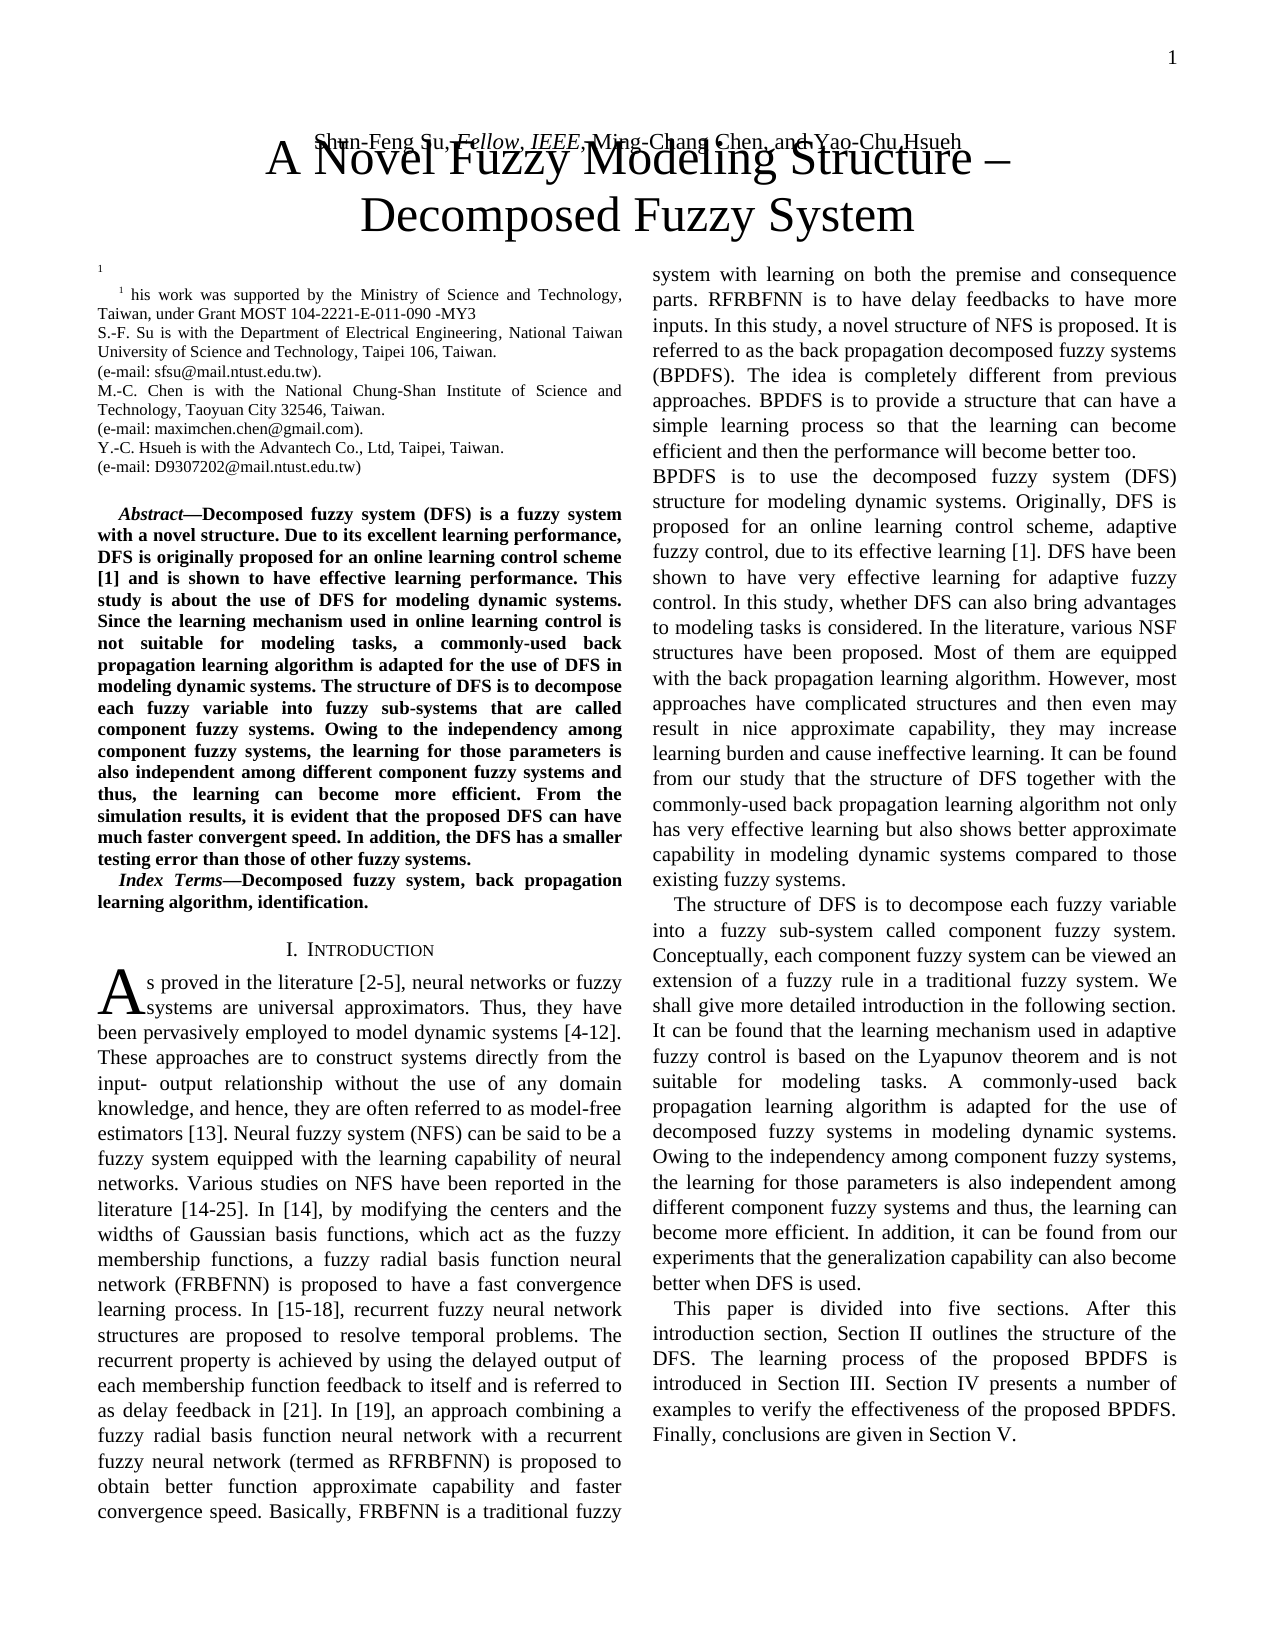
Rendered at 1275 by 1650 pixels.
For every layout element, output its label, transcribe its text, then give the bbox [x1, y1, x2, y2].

text Index Terms—Decomposed fuzzy system, back propagation learning algorithm, identification. [97, 869, 622, 912]
text The structure of DFS is to decompose each fuzzy variable into a fuzzy sub-system called component fuzzy system. Conceptually, each component fuzzy system can be viewed an extension of a fuzzy rule in a traditional fuzzy system. We shall give more detailed introduction in the following section. It can be found that the learning mechanism used in adaptive fuzzy control is based on the Lyapunov theorem and is not suitable for modeling tasks. A commonly-used back propagation learning algorithm is adapted for the use of decomposed fuzzy systems in modeling dynamic systems. Owing to the independency among component fuzzy systems, the learning for those parameters is also independent among different component fuzzy systems and thus, the learning can become more efficient. In addition, it can be found from our experiments that the generalization capability can also become better when DFS is used. [652, 892, 1177, 1294]
text 1 his work was supported by the Ministry of Science and Technology, Taiwan, under Grant MOST 104-2221-E-011-090 -MY3 [97, 285, 622, 323]
text Shun-Feng Su, Fellow, IEEE, Ming-Chang Chen, and Yao-Chu Hsueh [165, 128, 1110, 154]
text M.-C. Chen is with the National Chung-Shan Institute of Science and Technology, Taoyuan City 32546, Taiwan. [97, 381, 622, 419]
text s proved in the literature [2-5], neural networks or fuzzy systems are universal approximators. Thus, they have been pervasively employed to model dynamic systems [4-12]. These approaches are to construct systems directly from the input- output relationship without the use of any domain knowledge, and hence, they are often referred to as model-free estimators [13]. Neural fuzzy system (NFS) can be said to be a fuzzy system equipped with the learning capability of neural networks. Various studies on NFS have been reported in the literature [14-25]. In [14], by modifying the centers and the widths of Gaussian basis functions, which act as the fuzzy membership functions, a fuzzy radial basis function neural network (FRBFNN) is proposed to have a fast convergence learning process. In [15-18], recurrent fuzzy neural network structures are proposed to resolve temporal problems. The recurrent property is achieved by using the delayed output of each membership function feedback to itself and is referred to as delay feedback in [21]. In [19], an approach combining a fuzzy radial basis function neural network with a recurrent fuzzy neural network (termed as RFRBFNN) is proposed to obtain better function approximate capability and faster convergence speed. Basically, FRBFNN is a traditional fuzzy system with learning on both the premise and consequence parts. RFRBFNN is to have delay feedbacks to have more inputs. In this study, a novel structure of NFS is proposed. It is referred to as the back propagation decomposed fuzzy systems (BPDFS). The idea is completely different from previous approaches. BPDFS is to provide a structure that can have a simple learning process so that the learning can become efficient and then the performance will become better too. [652, 105, 1177, 463]
text 1 [97, 105, 622, 284]
text A Novel Fuzzy Modeling Structure – Decomposed Fuzzy System [150, 128, 1125, 243]
text Abstract—Decomposed fuzzy system (DFS) is a fuzzy system with a novel structure. Due to its excellent learning performance, DFS is originally proposed for an online learning control scheme [1] and is shown to have effective learning performance. This study is about the use of DFS for modeling dynamic systems. Since the learning mechanism used in online learning control is not suitable for modeling tasks, a commonly-used back propagation learning algorithm is adapted for the use of DFS in modeling dynamic systems. The structure of DFS is to decompose each fuzzy variable into fuzzy sub-systems that are called component fuzzy systems. Owing to the independency among component fuzzy systems, the learning for those parameters is also independent among different component fuzzy systems and thus, the learning can become more efficient. From the simulation results, it is evident that the proposed DFS can have much faster convergent speed. In addition, the DFS has a smaller testing error than those of other fuzzy systems. [97, 503, 622, 869]
text (e-mail: maximchen.chen@gmail.com). [97, 419, 622, 438]
text (e-mail: D9307202@mail.ntust.edu.tw) [97, 457, 622, 476]
text S.-F. Su is with the Department of Electrical Engineering, National Taiwan University of Science and Technology, Taipei 106, Taiwan. [97, 323, 622, 361]
subtitle I. INTRODUCTION [97, 937, 622, 961]
text BPDFS is to use the decomposed fuzzy system (DFS) structure for modeling dynamic systems. Originally, DFS is proposed for an online learning control scheme, adaptive fuzzy control, due to its effective learning [1]. DFS have been shown to have very effective learning for adaptive fuzzy control. In this study, whether DFS can also bring advantages to modeling tasks is considered. In the literature, various NSF structures have been proposed. Most of them are equipped with the back propagation learning algorithm. However, most approaches have complicated structures and then even may result in nice approximate capability, they may increase learning burden and cause ineffective learning. It can be found from our study that the structure of DFS together with the commonly-used back propagation learning algorithm not only has very effective learning but also shows better approximate capability in modeling dynamic systems compared to those existing fuzzy systems. [652, 464, 1177, 891]
text This paper is divided into five sections. After this introduction section, Section II outlines the structure of the DFS. The learning process of the proposed BPDFS is introduced in Section III. Section IV presents a number of examples to verify the effectiveness of the proposed BPDFS. Finally, conclusions are given in Section V. [652, 1296, 1177, 1446]
text (e-mail: sfsu@mail.ntust.edu.tw). [97, 361, 622, 381]
text Y.-C. Hsueh is with the Advantech Co., Ltd, Taipei, Taiwan. [97, 438, 622, 457]
text s proved in the literature [2-5], neural networks or fuzzy systems are universal approximators. Thus, they have been pervasively employed to model dynamic systems [4-12]. These approaches are to construct systems directly from the input- output relationship without the use of any domain knowledge, and hence, they are often referred to as model-free estimators [13]. Neural fuzzy system (NFS) can be said to be a fuzzy system equipped with the learning capability of neural networks. Various studies on NFS have been reported in the literature [14-25]. In [14], by modifying the centers and the widths of Gaussian basis functions, which act as the fuzzy membership functions, a fuzzy radial basis function neural network (FRBFNN) is proposed to have a fast convergence learning process. In [15-18], recurrent fuzzy neural network structures are proposed to resolve temporal problems. The recurrent property is achieved by using the delayed output of each membership function feedback to itself and is referred to as delay feedback in [21]. In [19], an approach combining a fuzzy radial basis function neural network with a recurrent fuzzy neural network (termed as RFRBFNN) is proposed to obtain better function approximate capability and faster convergence speed. Basically, FRBFNN is a traditional fuzzy system with learning on both the premise and consequence parts. RFRBFNN is to have delay feedbacks to have more inputs. In this study, a novel structure of NFS is proposed. It is referred to as the back propagation decomposed fuzzy systems (BPDFS). The idea is completely different from previous approaches. BPDFS is to provide a structure that can have a simple learning process so that the learning can become efficient and then the performance will become better too. [97, 970, 622, 1523]
